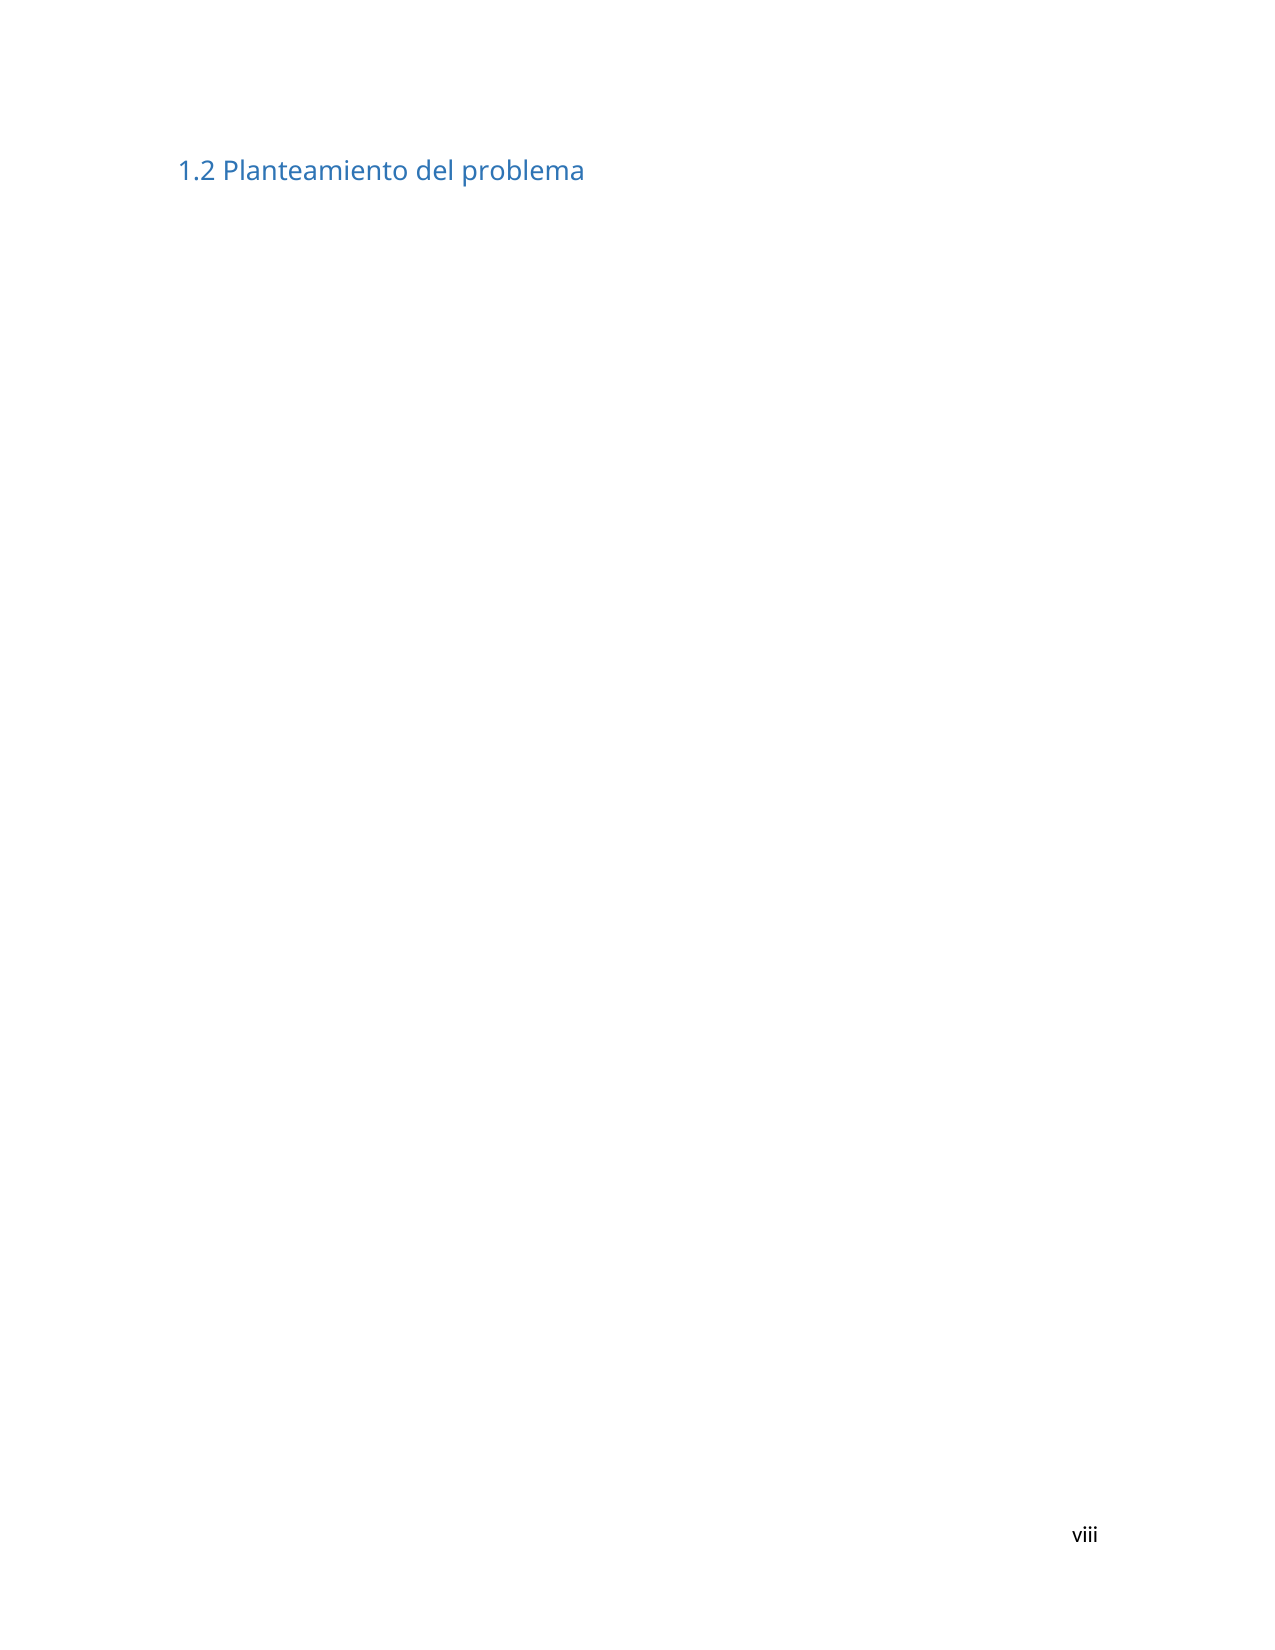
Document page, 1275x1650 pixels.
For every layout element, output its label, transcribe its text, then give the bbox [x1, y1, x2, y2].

subtitle 1.2 Planteamiento del problema [177, 152, 1098, 189]
